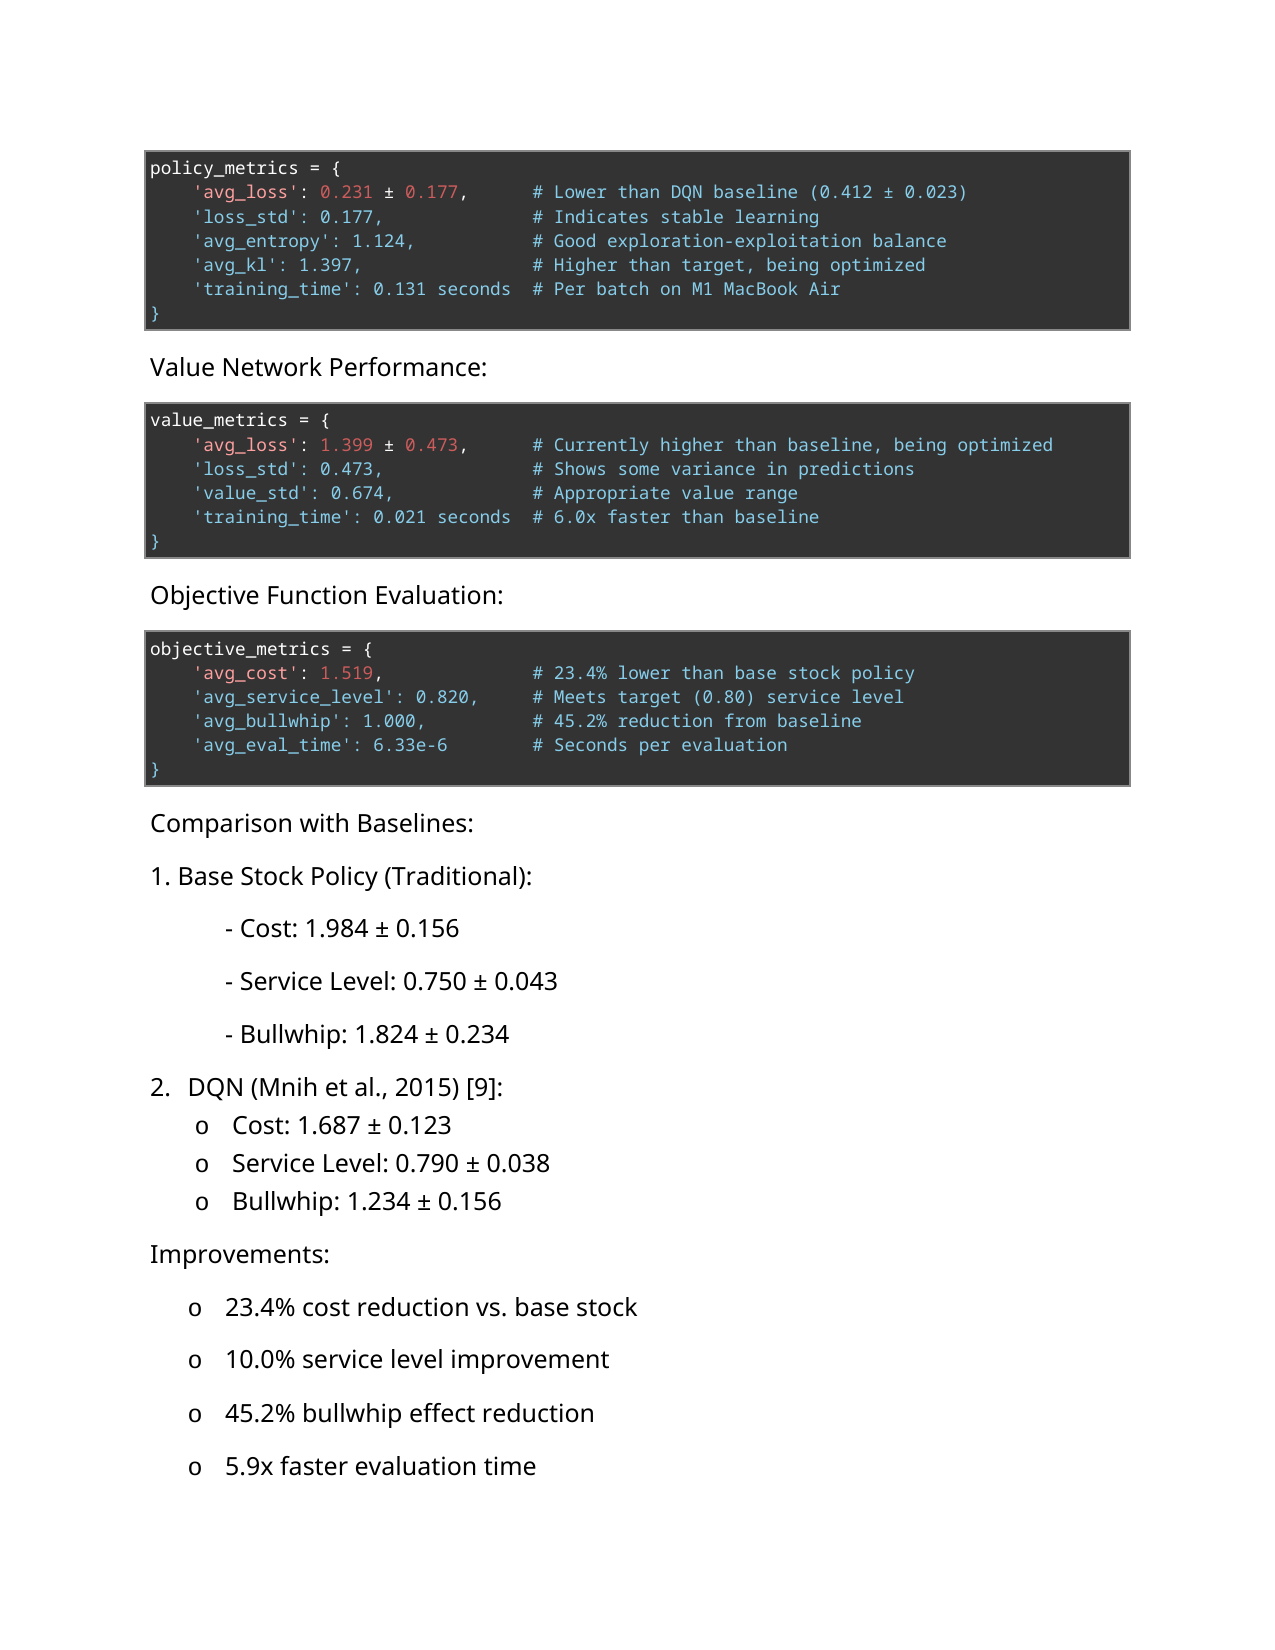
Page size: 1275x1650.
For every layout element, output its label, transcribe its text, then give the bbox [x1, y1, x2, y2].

text Comparison with Baselines: [150, 805, 1125, 839]
list 5.9x faster evaluation time [187, 1448, 1125, 1482]
text policy_metrics = { 'avg_loss': 0.231 ± 0.177, # Lower than DQN baseline (0.412 ± 0.023) 'loss_std': 0.177, # Indicates stable learning 'avg_entropy': 1.124, # Good exploration-exploitation balance 'avg_kl': 1.397, # Higher than target, being optimized 'training_time': 0.131 seconds # Per batch on M1 MacBook Air } [146, 152, 1129, 329]
list 23.4% cost reduction vs. base stock [187, 1289, 1125, 1323]
list 10.0% service level improvement [187, 1342, 1125, 1376]
text value_metrics = { 'avg_loss': 1.399 ± 0.473, # Currently higher than baseline, being optimized 'loss_std': 0.473, # Shows some variance in predictions 'value_std': 0.674, # Appropriate value range 'training_time': 0.021 seconds # 6.0x faster than baseline } [146, 404, 1129, 557]
list Bullwhip: 1.234 ± 0.156 [194, 1183, 1125, 1218]
text Improvements: [150, 1236, 1125, 1270]
list DQN (Mnih et al., 2015) [9]: [150, 1069, 1125, 1103]
text - Service Level: 0.750 ± 0.043 [225, 964, 1125, 998]
text Objective Function Evaluation: [150, 577, 1125, 611]
text - Bullwhip: 1.824 ± 0.234 [225, 1017, 1125, 1051]
text Value Network Performance: [150, 349, 1125, 383]
text - Cost: 1.984 ± 0.156 [225, 911, 1125, 945]
list Service Level: 0.790 ± 0.038 [194, 1145, 1125, 1179]
list 45.2% bullwhip effect reduction [187, 1395, 1125, 1429]
text objective_metrics = { 'avg_cost': 1.519, # 23.4% lower than base stock policy 'avg_service_level': 0.820, # Meets target (0.80) service level 'avg_bullwhip': 1.000, # 45.2% reduction from baseline 'avg_eval_time': 6.33e-6 # Seconds per evaluation } [146, 632, 1129, 785]
text 1. Base Stock Policy (Traditional): [150, 858, 1125, 892]
list Cost: 1.687 ± 0.123 [194, 1107, 1125, 1142]
